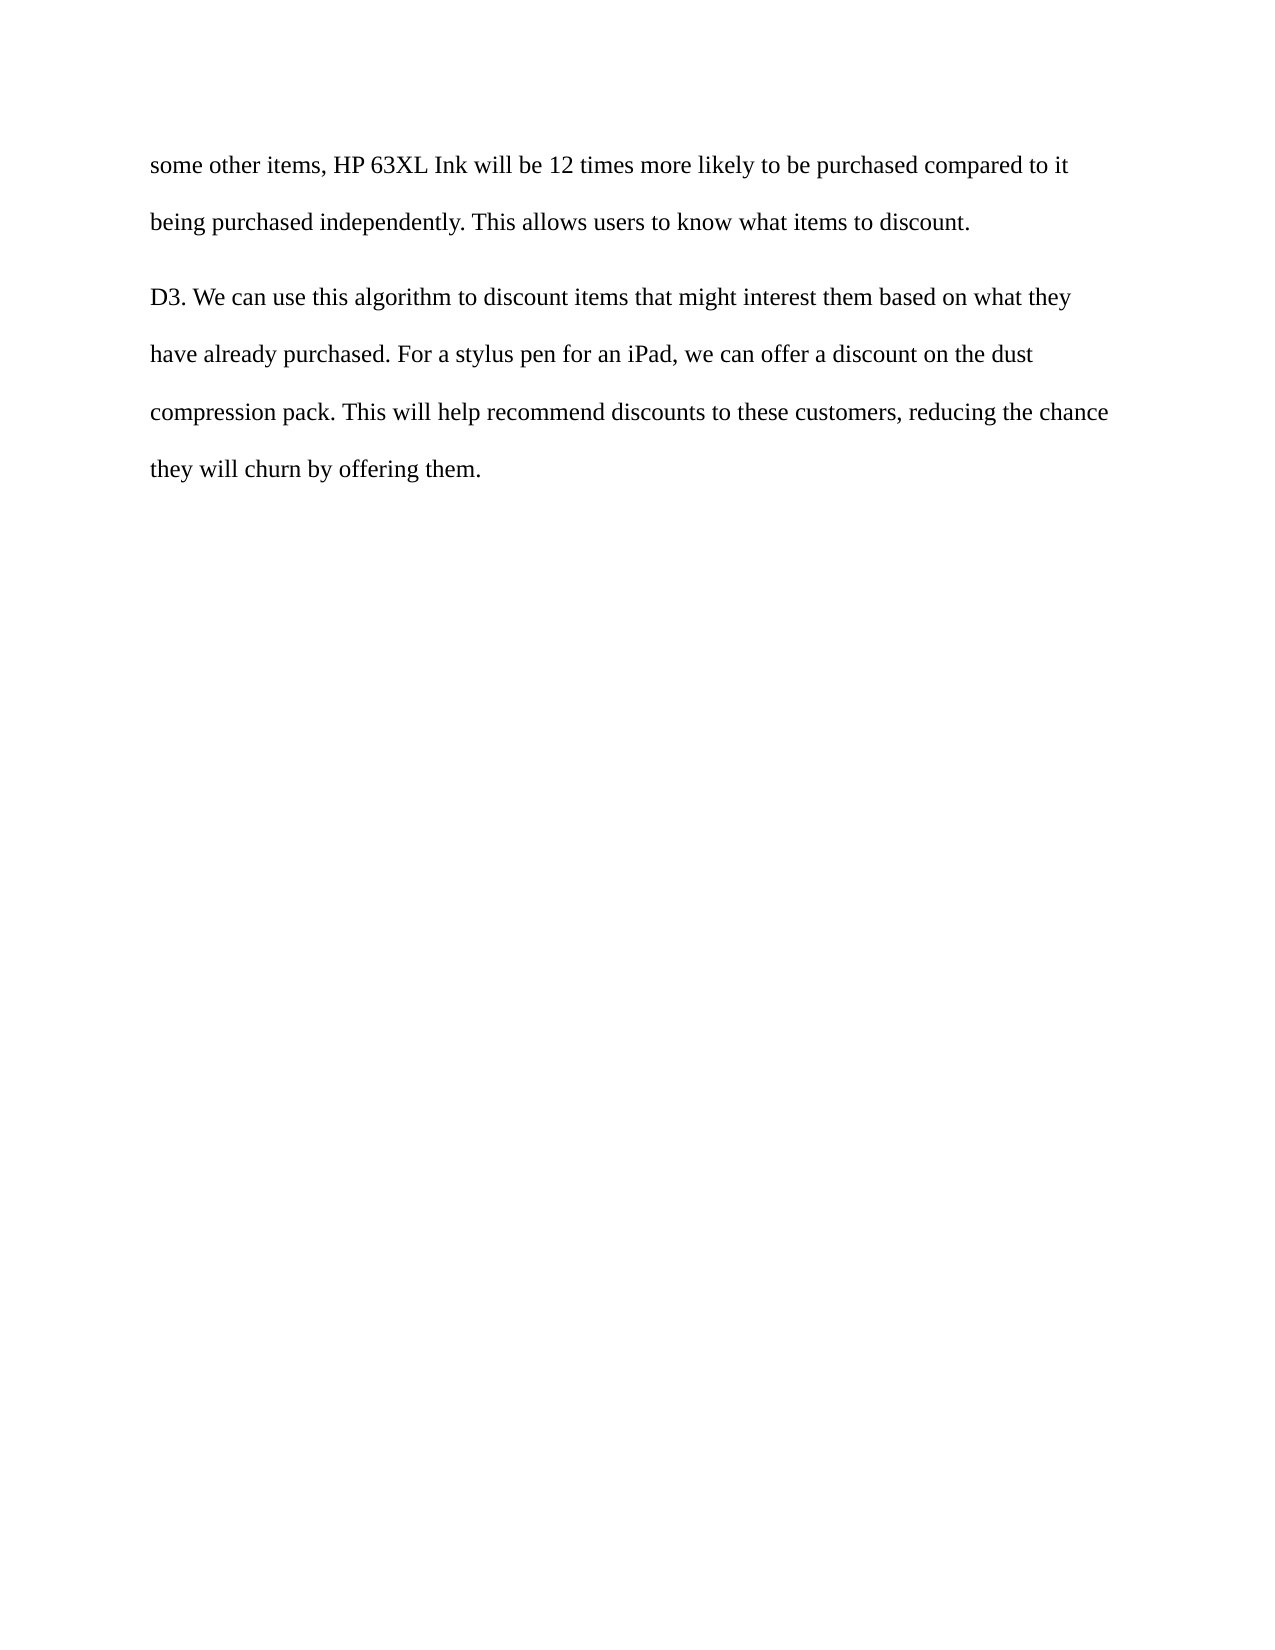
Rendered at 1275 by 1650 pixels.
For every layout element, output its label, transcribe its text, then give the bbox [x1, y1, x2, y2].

text D3. We can use this algorithm to discount items that might interest them based on what they have already purchased. For a stylus pen for an iPad, we can offer a discount on the dust compression pack. This will help recommend discounts to these customers, reducing the chance they will churn by offering them. [150, 282, 1125, 483]
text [150, 150, 1125, 236]
